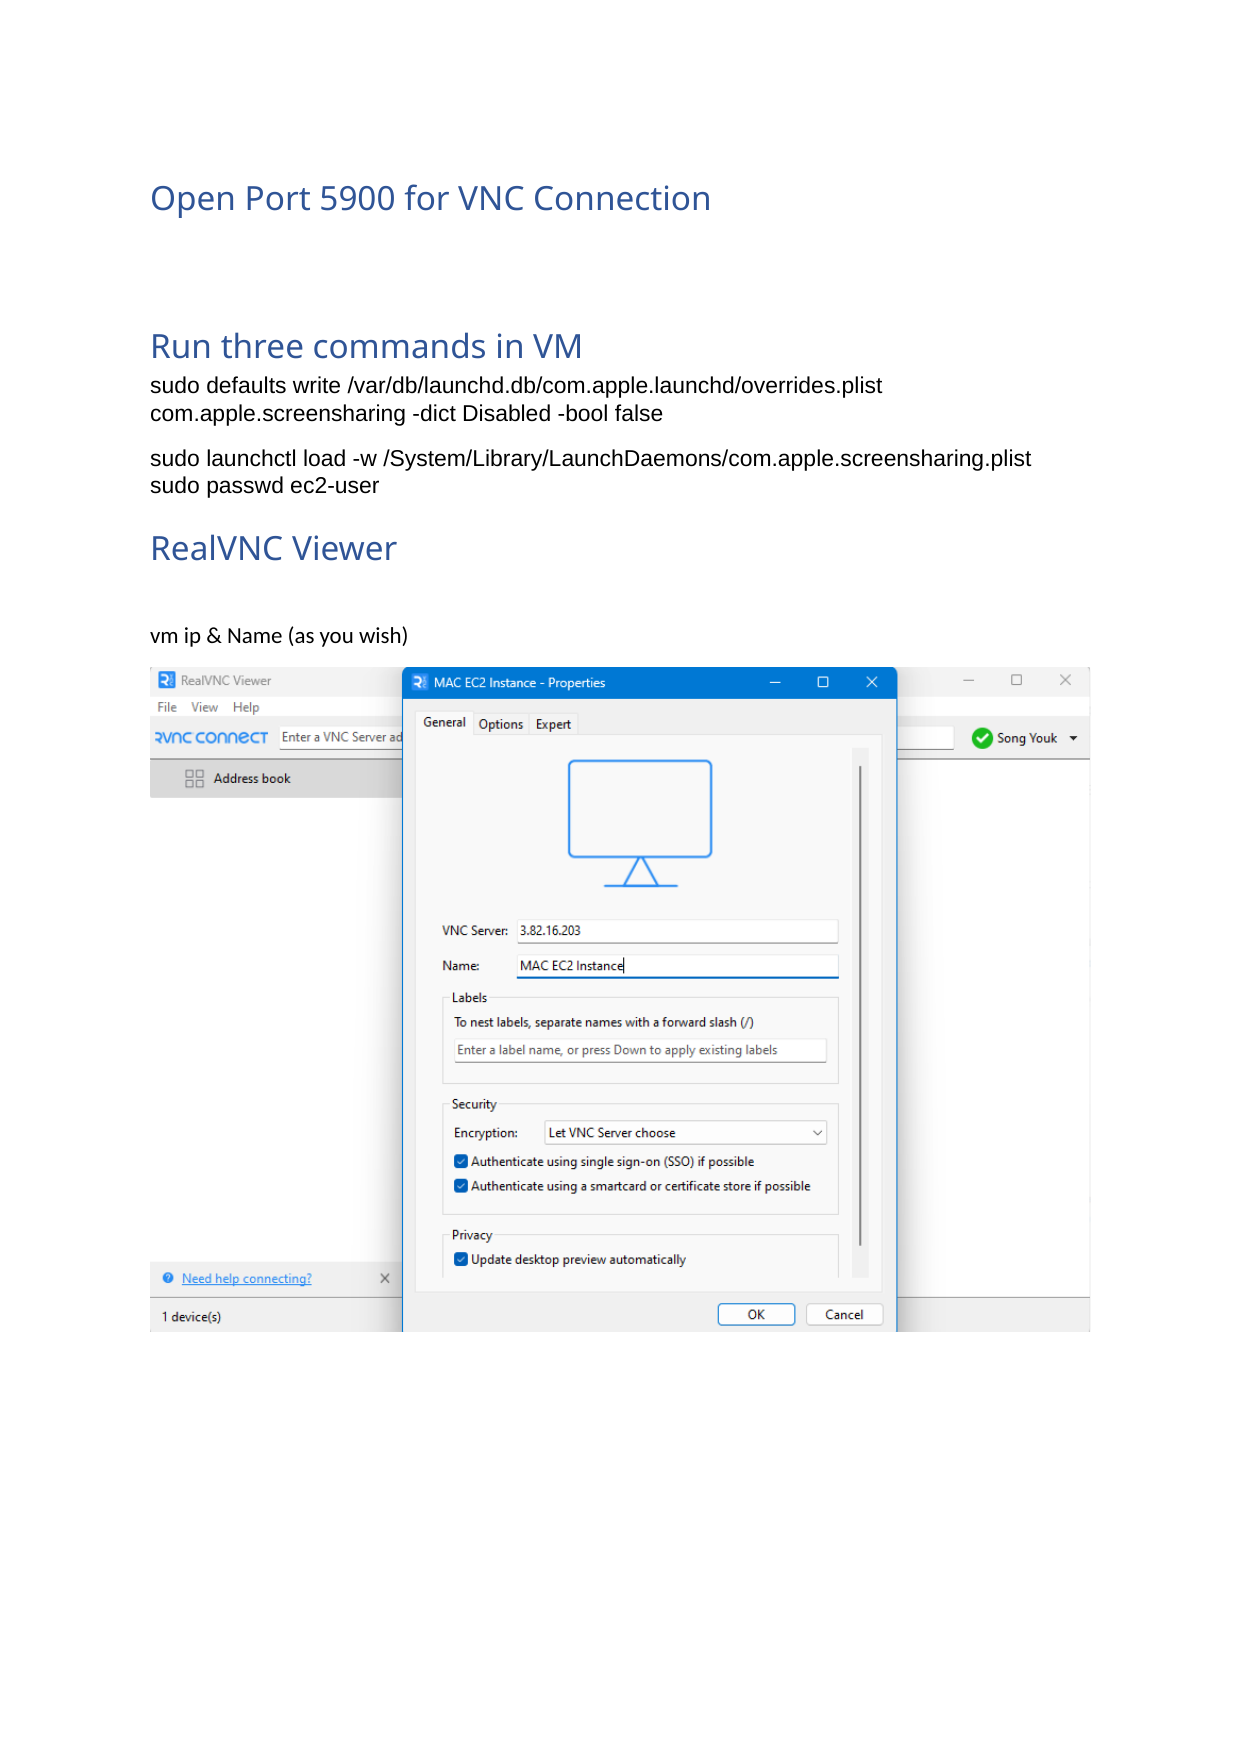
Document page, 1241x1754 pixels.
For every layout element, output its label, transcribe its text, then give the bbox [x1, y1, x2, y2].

subtitle Open Port 5900 for VNC Connection [150, 175, 1090, 220]
picture [150, 667, 1091, 1332]
subtitle RealVNC Viewer [150, 525, 1090, 571]
text sudo defaults write /var/db/launchd.db/com.apple.launchd/overrides.plist com.apple.screensharing -dict Disabled -bool false [150, 372, 1090, 427]
text sudo passwd ec2-user [150, 472, 1090, 498]
text sudo launchctl load -w /System/Library/LaunchDaemons/com.apple.screensharing.plist [150, 445, 1090, 472]
text vm ip & Name (as you wish) [150, 621, 1090, 649]
subtitle Run three commands in VM [150, 323, 1090, 368]
